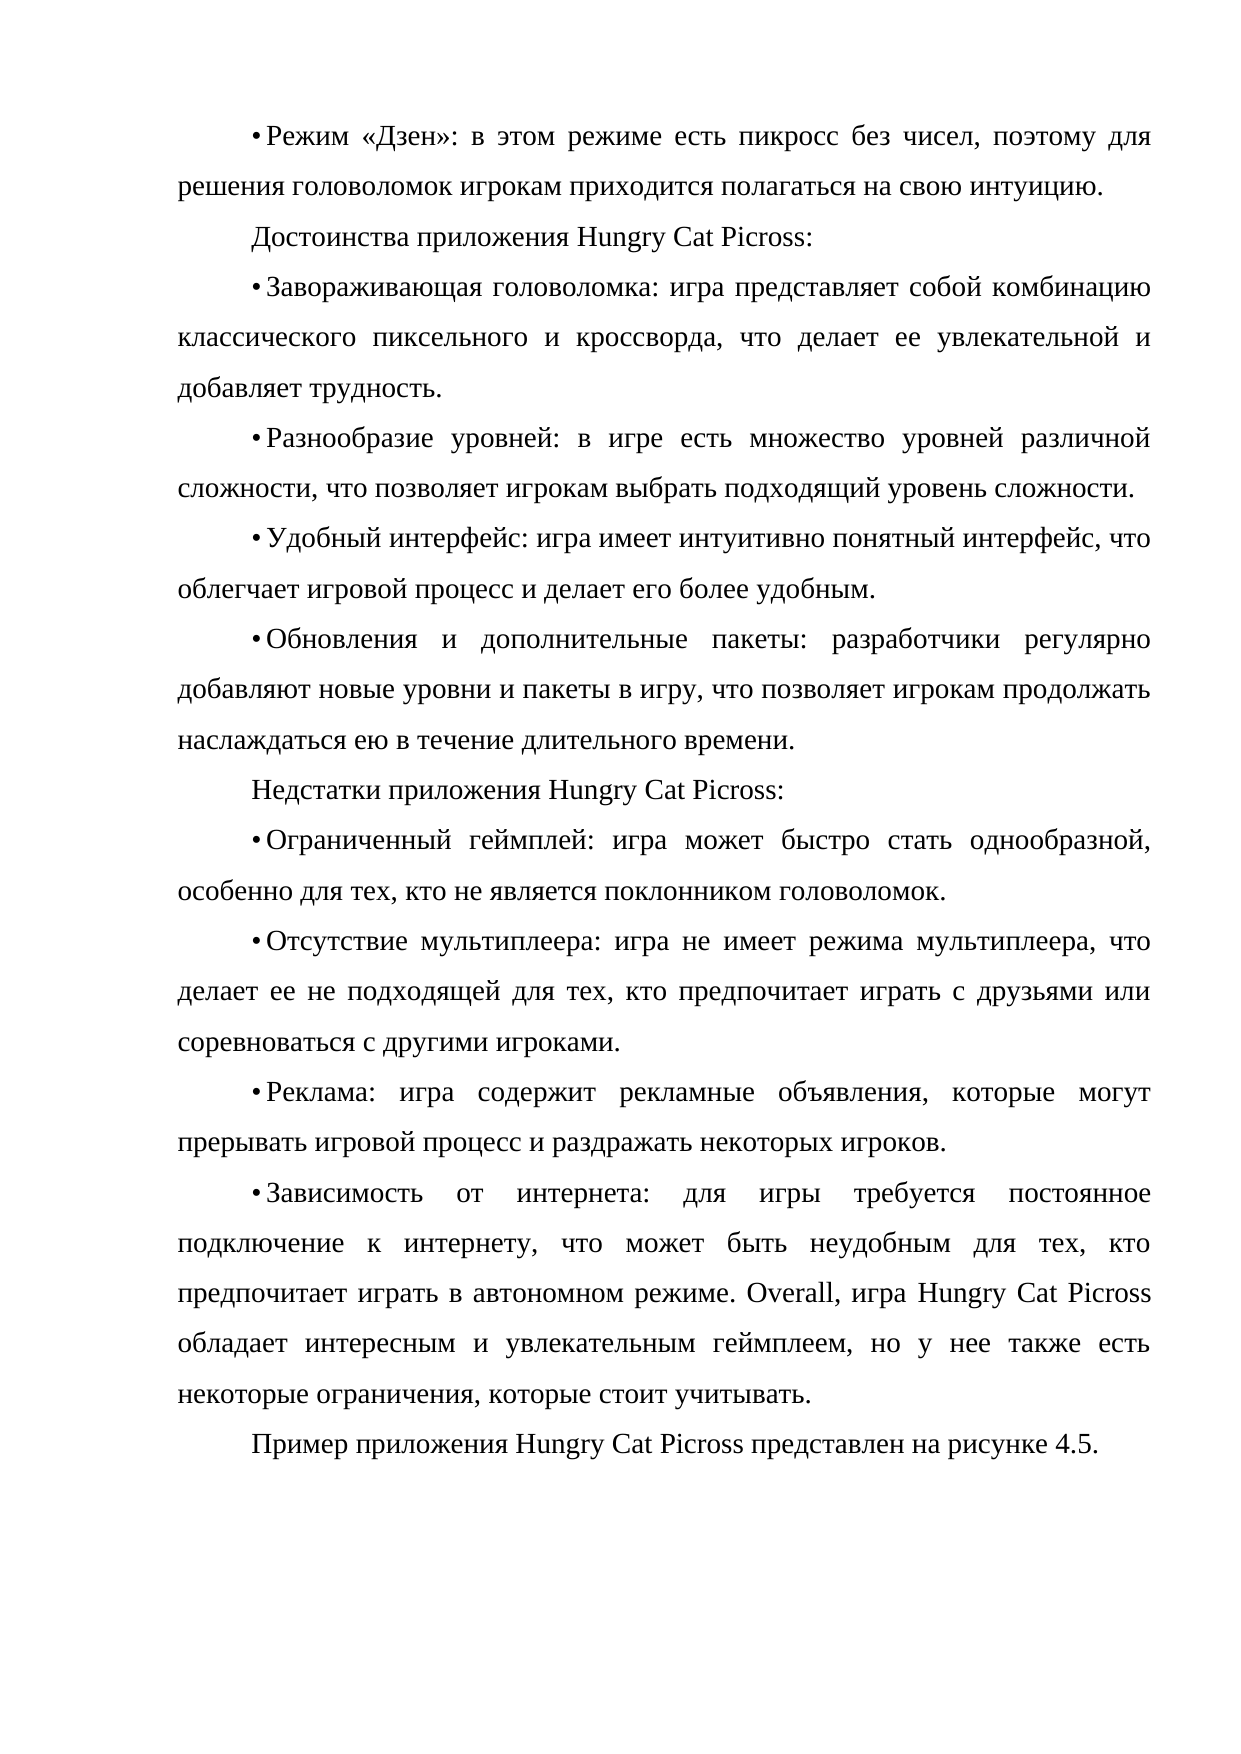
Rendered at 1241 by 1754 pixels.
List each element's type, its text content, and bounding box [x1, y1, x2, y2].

text Пример приложения Hungry Cat Picross представлен на рисунке 4.5. [177, 1426, 1152, 1460]
text • Зависимость от интернета: для игры требуется постоянное подключение к интернету, что может быть неудобным для тех, кто предпочитает играть в автономном режиме. Overall, игра Hungry Cat Picross обладает интересным и увлекательным геймплеем, но у нее также есть некоторые ограничения, которые стоит учитывать. [177, 1175, 1152, 1409]
text • Режим «Дзен»: в этом режиме есть пикросс без чисел, поэтому для решения головоломок игрокам приходится полагаться на свою интуицию. [177, 118, 1152, 202]
text • Ограниченный геймплей: игра может быстро стать однообразной, особенно для тех, кто не является поклонником головоломок. [177, 822, 1152, 906]
text • Отсутствие мультиплеера: игра не имеет режима мультиплеера, что делает ее не подходящей для тех, кто предпочитает играть с друзьями или соревноваться с другими игроками. [177, 923, 1152, 1057]
text • Обновления и дополнительные пакеты: разработчики регулярно добавляют новые уровни и пакеты в игру, что позволяет игрокам продолжать наслаждаться ею в течение длительного времени. [177, 621, 1152, 755]
text • Удобный интерфейс: игра имеет интуитивно понятный интерфейс, что облегчает игровой процесс и делает его более удобным. [177, 521, 1152, 604]
text Достоинства приложения Hungry Cat Picross: [177, 219, 1152, 252]
text Недстатки приложения Hungry Cat Picross: [177, 772, 1152, 806]
text • Разнообразие уровней: в игре есть множество уровней различной сложности, что позволяет игрокам выбрать подходящий уровень сложности. [177, 420, 1152, 504]
text • Реклама: игра содержит рекламные объявления, которые могут прерывать игровой процесс и раздражать некоторых игроков. [177, 1074, 1152, 1158]
text • Завораживающая головоломка: игра представляет собой комбинацию классического пиксельного и кроссворда, что делает ее увлекательной и добавляет трудность. [177, 269, 1152, 403]
